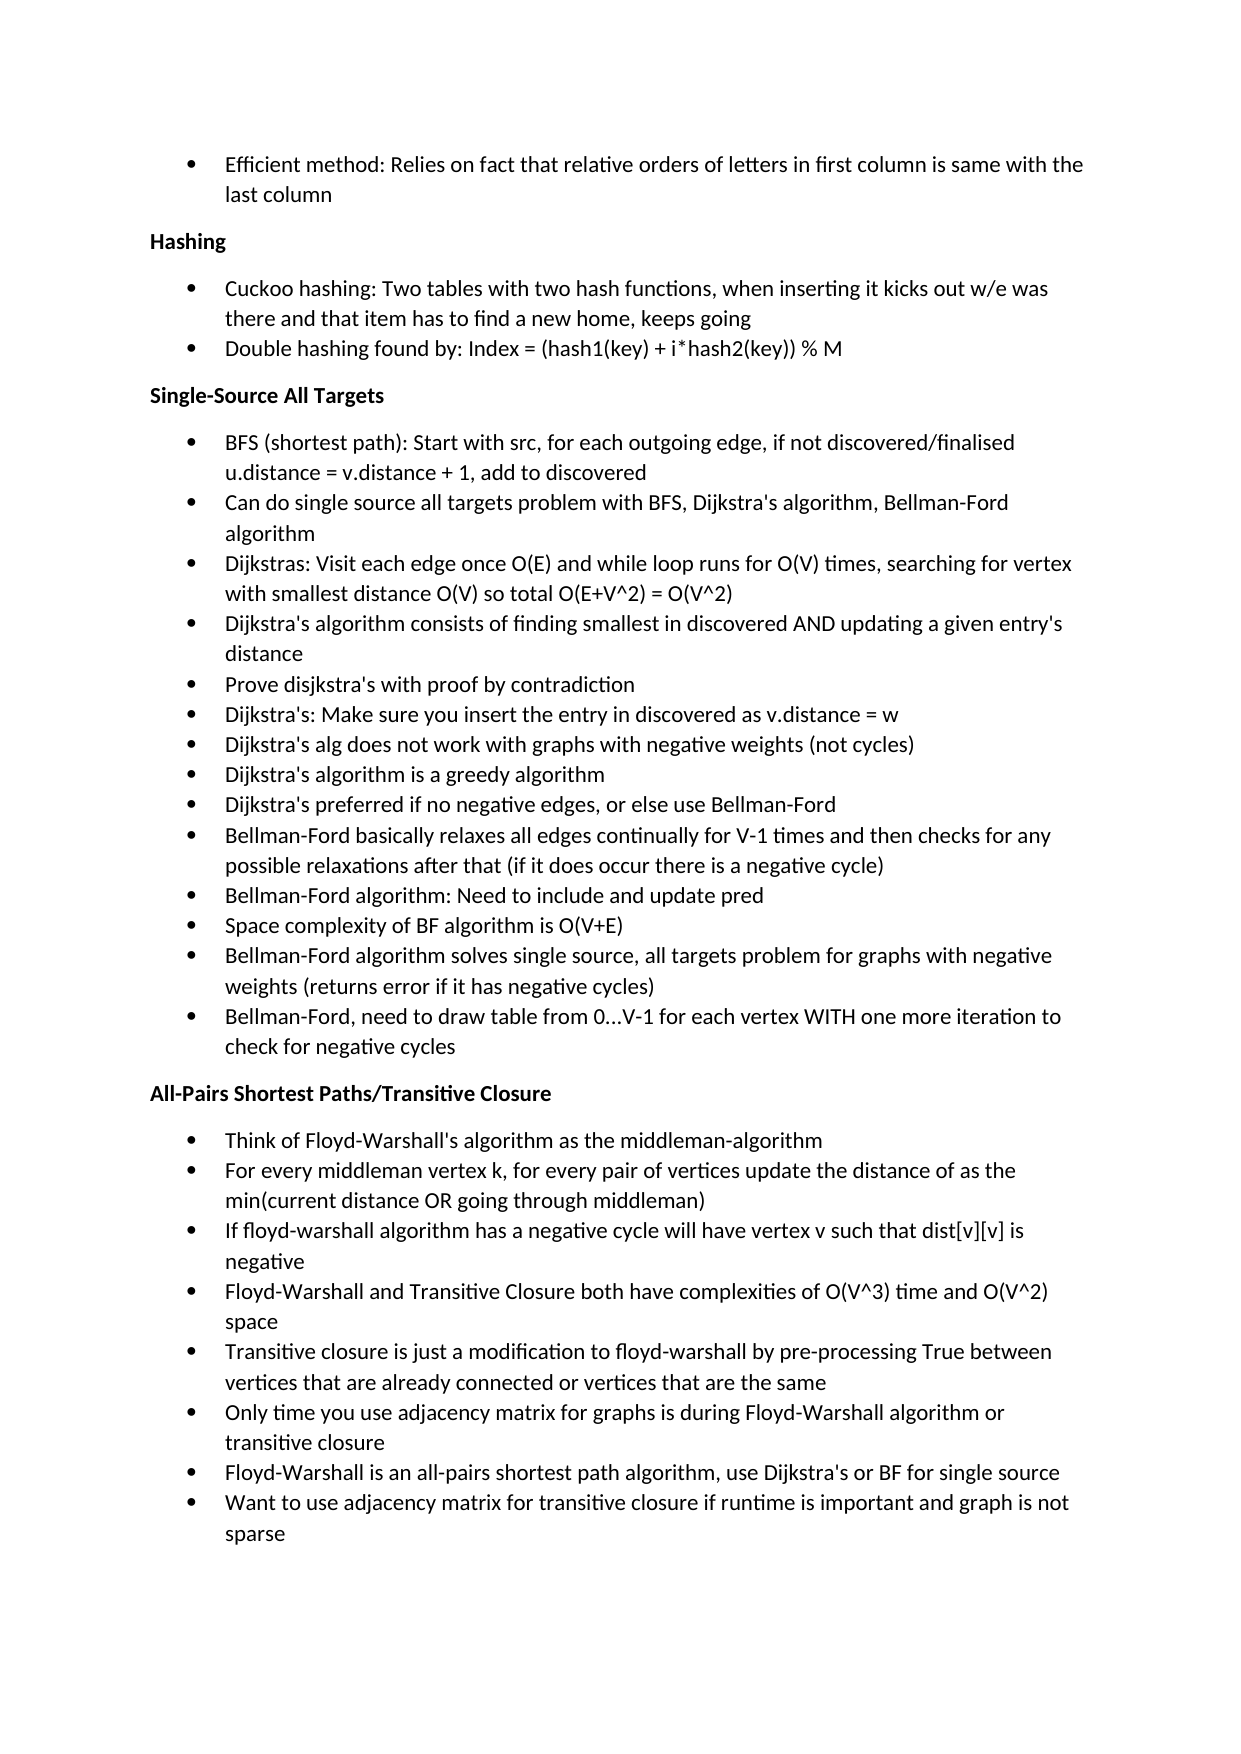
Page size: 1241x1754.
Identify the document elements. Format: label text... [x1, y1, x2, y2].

list If floyd-warshall algorithm has a negative cycle will have vertex v such that dist[v][v] is negative [187, 1217, 1090, 1275]
list Efficient method: Relies on fact that relative orders of letters in first column is same with the last column [187, 150, 1090, 208]
list Think of Floyd-Warshall's algorithm as the middleman-algorithm [187, 1126, 1090, 1154]
list Floyd-Warshall and Transitive Closure both have complexities of O(V^3) time and O(V^2) space [187, 1277, 1090, 1335]
list Can do single source all targets problem with BFS, Dijkstra's algorithm, Bellman-Ford algorithm [187, 488, 1090, 547]
list Cuckoo hashing: Two tables with two hash functions, when inserting it kicks out w/e was there and that item has to find a new home, keeps going [187, 274, 1090, 332]
text All-Pairs Shortest Paths/Transitive Closure [150, 1079, 1090, 1107]
list Transitive closure is just a modification to floyd-warshall by pre-processing True between vertices that are already connected or vertices that are the same [187, 1337, 1090, 1396]
list Dijkstra's: Make sure you insert the entry in discovered as v.distance = w [187, 700, 1090, 728]
list Dijkstra's algorithm is a greedy algorithm [187, 760, 1090, 788]
list Bellman-Ford algorithm: Need to include and update pred [187, 881, 1090, 909]
list Bellman-Ford algorithm solves single source, all targets problem for graphs with negative weights (returns error if it has negative cycles) [187, 942, 1090, 1000]
list Double hashing found by: Index = (hash1(key) + i*hash2(key)) % M [187, 334, 1090, 362]
list Space complexity of BF algorithm is O(V+E) [187, 911, 1090, 939]
list Bellman-Ford, need to draw table from 0...V-1 for each vertex WITH one more iteration to check for negative cycles [187, 1002, 1090, 1060]
list Dijkstra's algorithm consists of finding smallest in discovered AND updating a given entry's distance [187, 609, 1090, 668]
list Dijkstras: Visit each edge once O(E) and while loop runs for O(V) times, searching for vertex with smallest distance O(V) so total O(E+V^2) = O(V^2) [187, 549, 1090, 607]
list Bellman-Ford basically relaxes all edges continually for V-1 times and then checks for any possible relaxations after that (if it does occur there is a negative cycle) [187, 821, 1090, 879]
list Only time you use adjacency matrix for graphs is during Floyd-Warshall algorithm or transitive closure [187, 1398, 1090, 1456]
list Want to use adjacency matrix for transitive closure if runtime is important and graph is not sparse [187, 1488, 1090, 1547]
list Dijkstra's alg does not work with graphs with negative weights (not cycles) [187, 730, 1090, 758]
list For every middleman vertex k, for every pair of vertices update the distance of as the min(current distance OR going through middleman) [187, 1156, 1090, 1214]
text Hashing [150, 227, 1090, 255]
list Floyd-Warshall is an all-pairs shortest path algorithm, use Dijkstra's or BF for single source [187, 1458, 1090, 1486]
list Dijkstra's preferred if no negative edges, or else use Bellman-Ford [187, 791, 1090, 819]
list BFS (shortest path): Start with src, for each outgoing edge, if not discovered/finalised u.distance = v.distance + 1, add to discovered [187, 428, 1090, 486]
text Single-Source All Targets [150, 381, 1090, 409]
list Prove disjkstra's with proof by contradiction [187, 670, 1090, 698]
